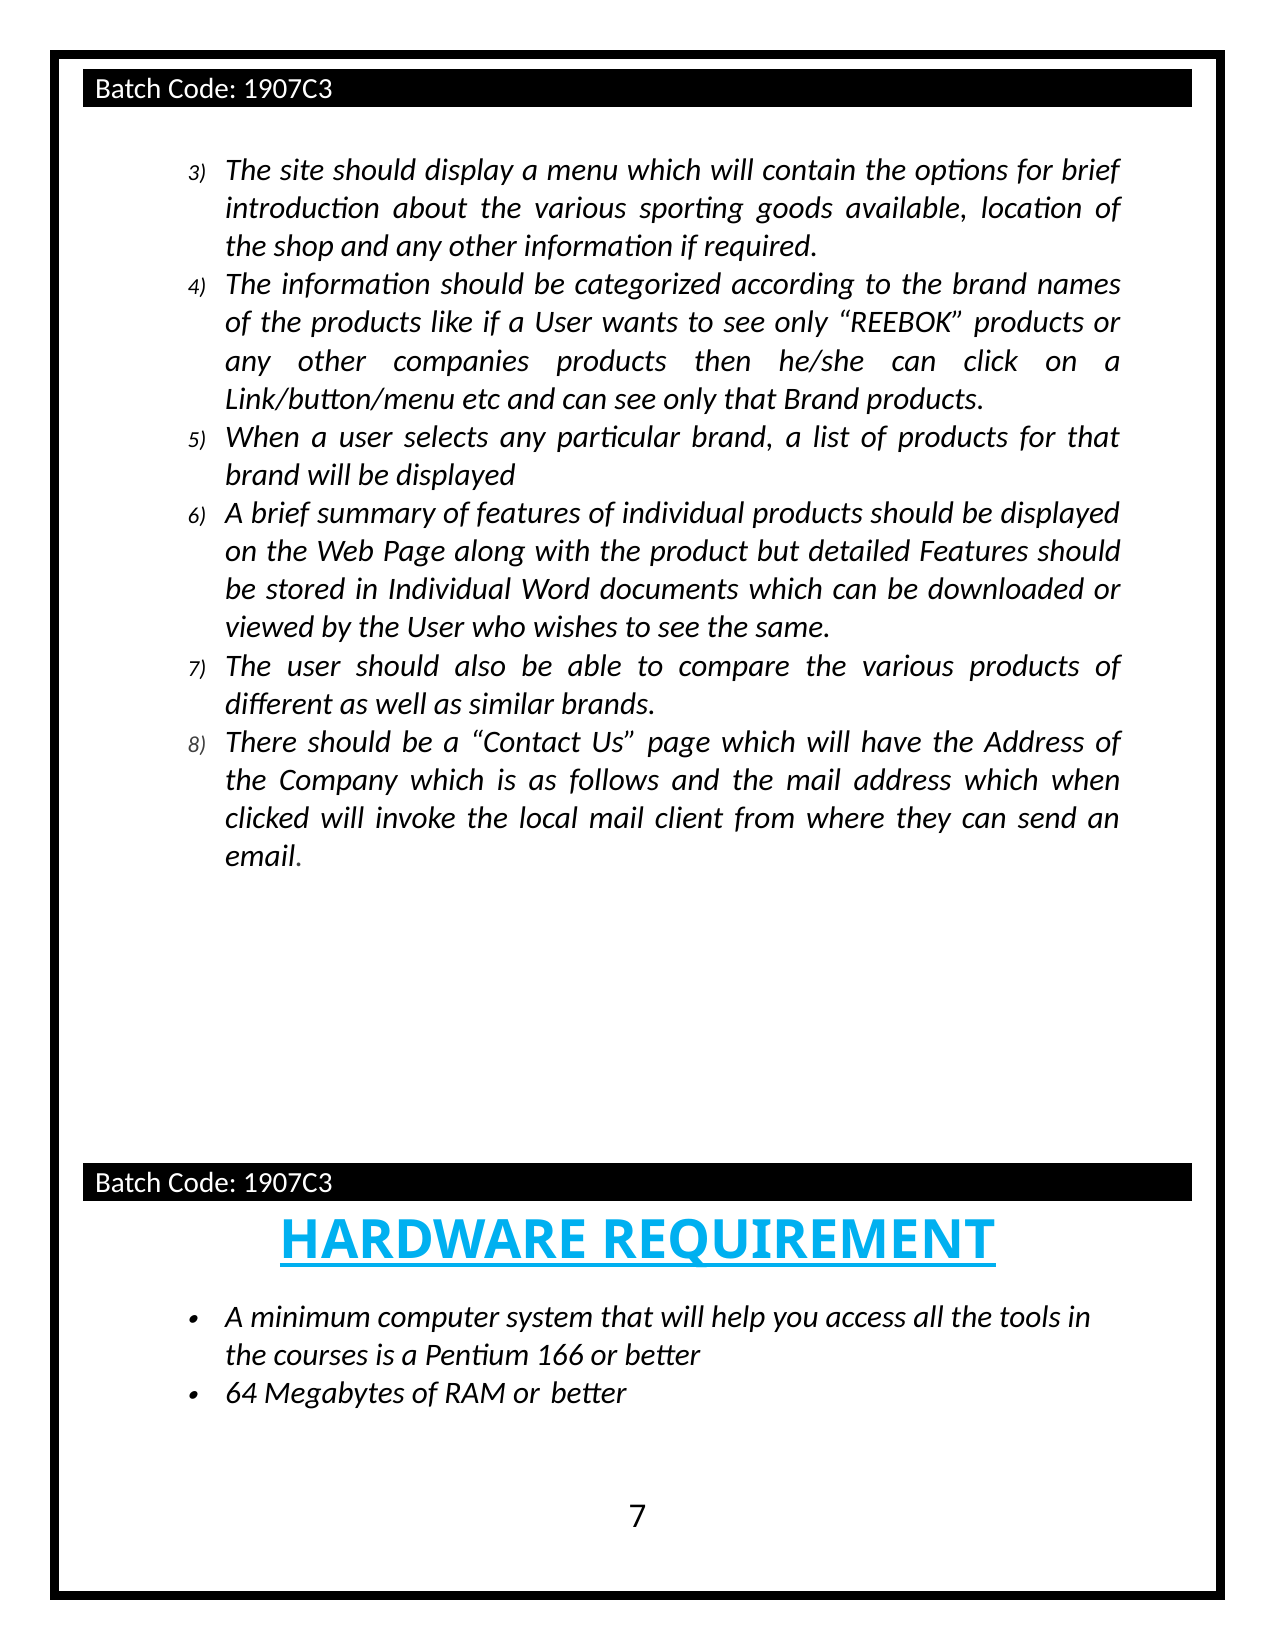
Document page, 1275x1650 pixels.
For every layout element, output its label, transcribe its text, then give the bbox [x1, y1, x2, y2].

list There should be a “Contact Us” page which will have the Address of the Company which is as follows and the mail address which when clicked will invoke the local mail client from where they can send an email. [187, 722, 1125, 874]
table_header Batch Code: 1907C3 [84, 1164, 1191, 1200]
list A minimum computer system that will help you access all the tools in the courses is a Pentium 166 or better [187, 1297, 1125, 1373]
list The site should display a menu which will contain the options for brief introduction about the various sporting goods available, location of the shop and any other information if required. [187, 150, 1125, 264]
list The information should be categorized according to the brand names of the products like if a User wants to see only “REEBOK” products or any other companies products then he/she can click on a Link/button/menu etc and can see only that Brand products. [187, 264, 1125, 417]
list 64 Megabytes of RAM or better [187, 1373, 1125, 1411]
text HARDWARE REQUIREMENT [150, 1201, 1125, 1274]
list A brief summary of features of individual products should be displayed on the Web Page along with the product but detailed Features should be stored in Individual Word documents which can be downloaded or viewed by the User who wishes to see the same. [187, 493, 1125, 646]
list When a user selects any particular brand, a list of products for that brand will be displayed [187, 417, 1125, 493]
list The user should also be able to compare the various products of different as well as similar brands. [187, 646, 1125, 722]
